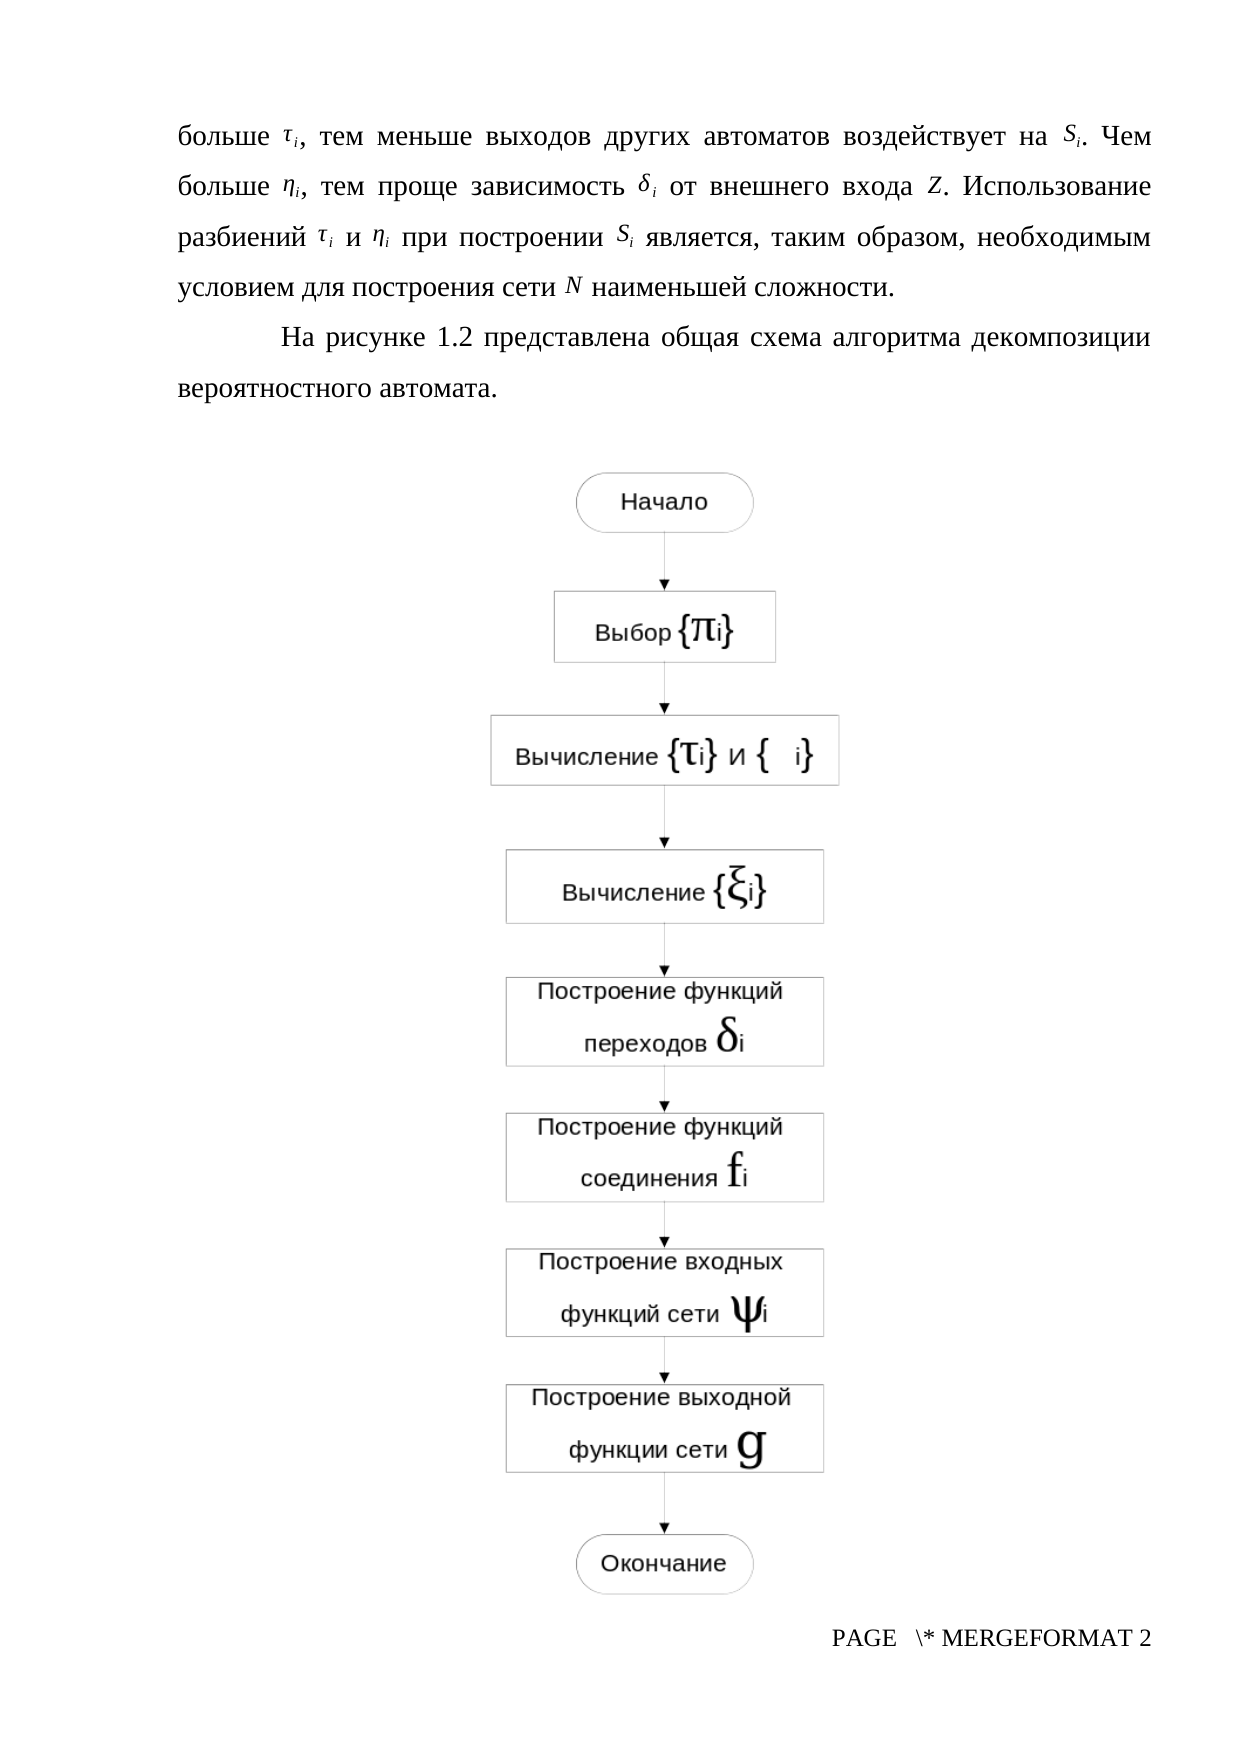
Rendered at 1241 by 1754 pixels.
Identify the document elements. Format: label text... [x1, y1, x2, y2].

list На рисунке 1.2 представлена общая схема алгоритма декомпозиции вероятностного автомата. [177, 319, 1152, 403]
